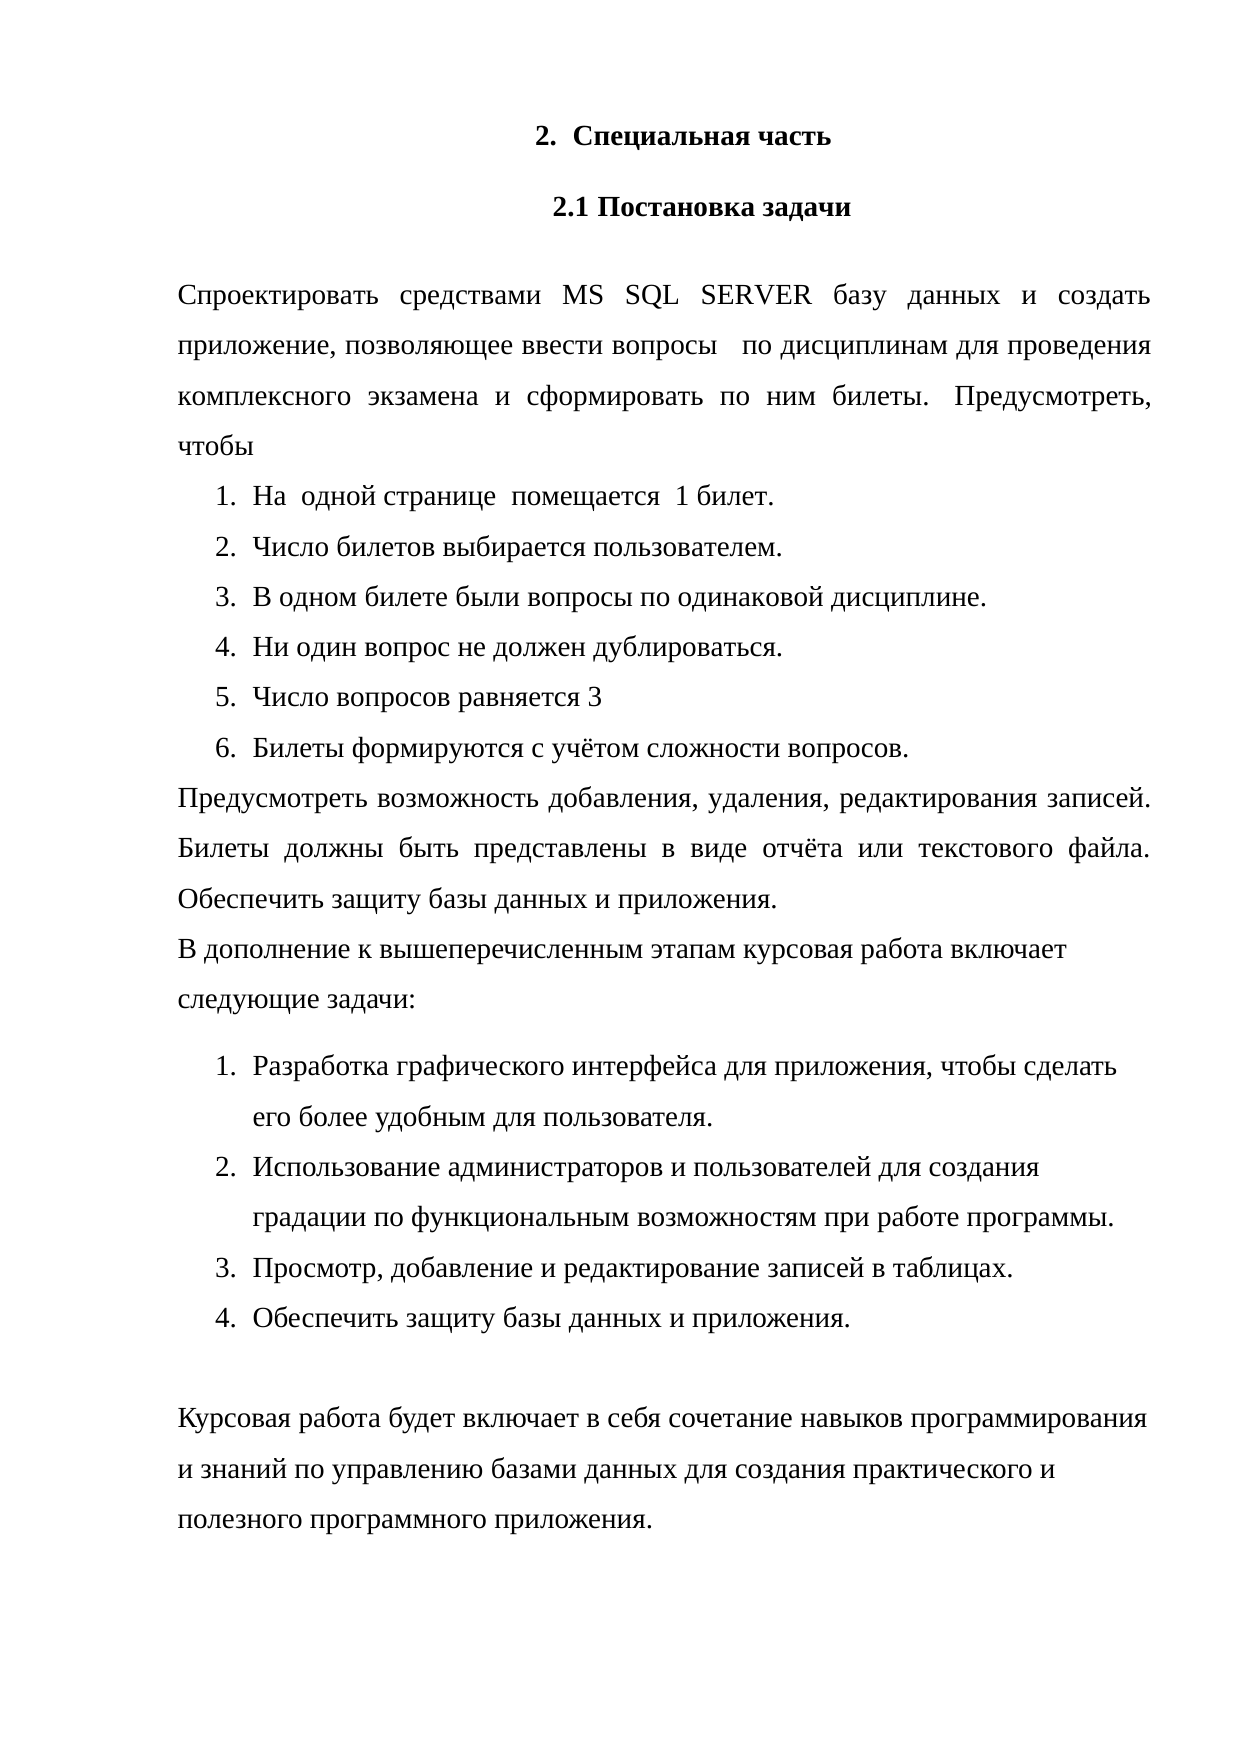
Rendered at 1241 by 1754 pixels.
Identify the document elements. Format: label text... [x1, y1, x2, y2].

list Просмотр, добавление и редактирование записей в таблицах. [215, 1250, 1152, 1283]
list Специальная часть [215, 118, 1152, 152]
list Число билетов выбирается пользователем. [215, 529, 1152, 562]
list Билеты формируются с учётом сложности вопросов. [215, 730, 1152, 763]
list Обеспечить защиту базы данных и приложения. [215, 1300, 1152, 1333]
list На одной странице помещается 1 билет. [215, 478, 1152, 512]
text Спроектировать средствами MS SQL SERVER базу данных и создать приложение, позволяющее ввести вопросы по дисциплинам для проведения комплексного экзамена и сформировать по ним билеты. Предусмотреть, чтобы [177, 277, 1152, 462]
list Использование администраторов и пользователей для создания градации по функциональным возможностям при работе программы. [215, 1149, 1152, 1233]
text В дополнение к вышеперечисленным этапам курсовая работа включает следующие задачи: [177, 931, 1152, 1015]
list Ни один вопрос не должен дублироваться. [215, 629, 1152, 663]
text Курсовая работа будет включает в себя сочетание навыков программирования и знаний по управлению базами данных для создания практического и полезного программного приложения. [177, 1401, 1152, 1535]
list Разработка графического интерфейса для приложения, чтобы сделать его более удобным для пользователя. [215, 1048, 1152, 1132]
text Предусмотреть возможность добавления, удаления, редактирования записей. Билеты должны быть представлены в виде отчёта или текстового файла. Обеспечить защиту базы данных и приложения. [177, 780, 1152, 914]
list В одном билете были вопросы по одинаковой дисциплине. [215, 579, 1152, 612]
text Постановка задачи [252, 189, 1152, 223]
list Число вопросов равняется 3 [215, 679, 1152, 713]
